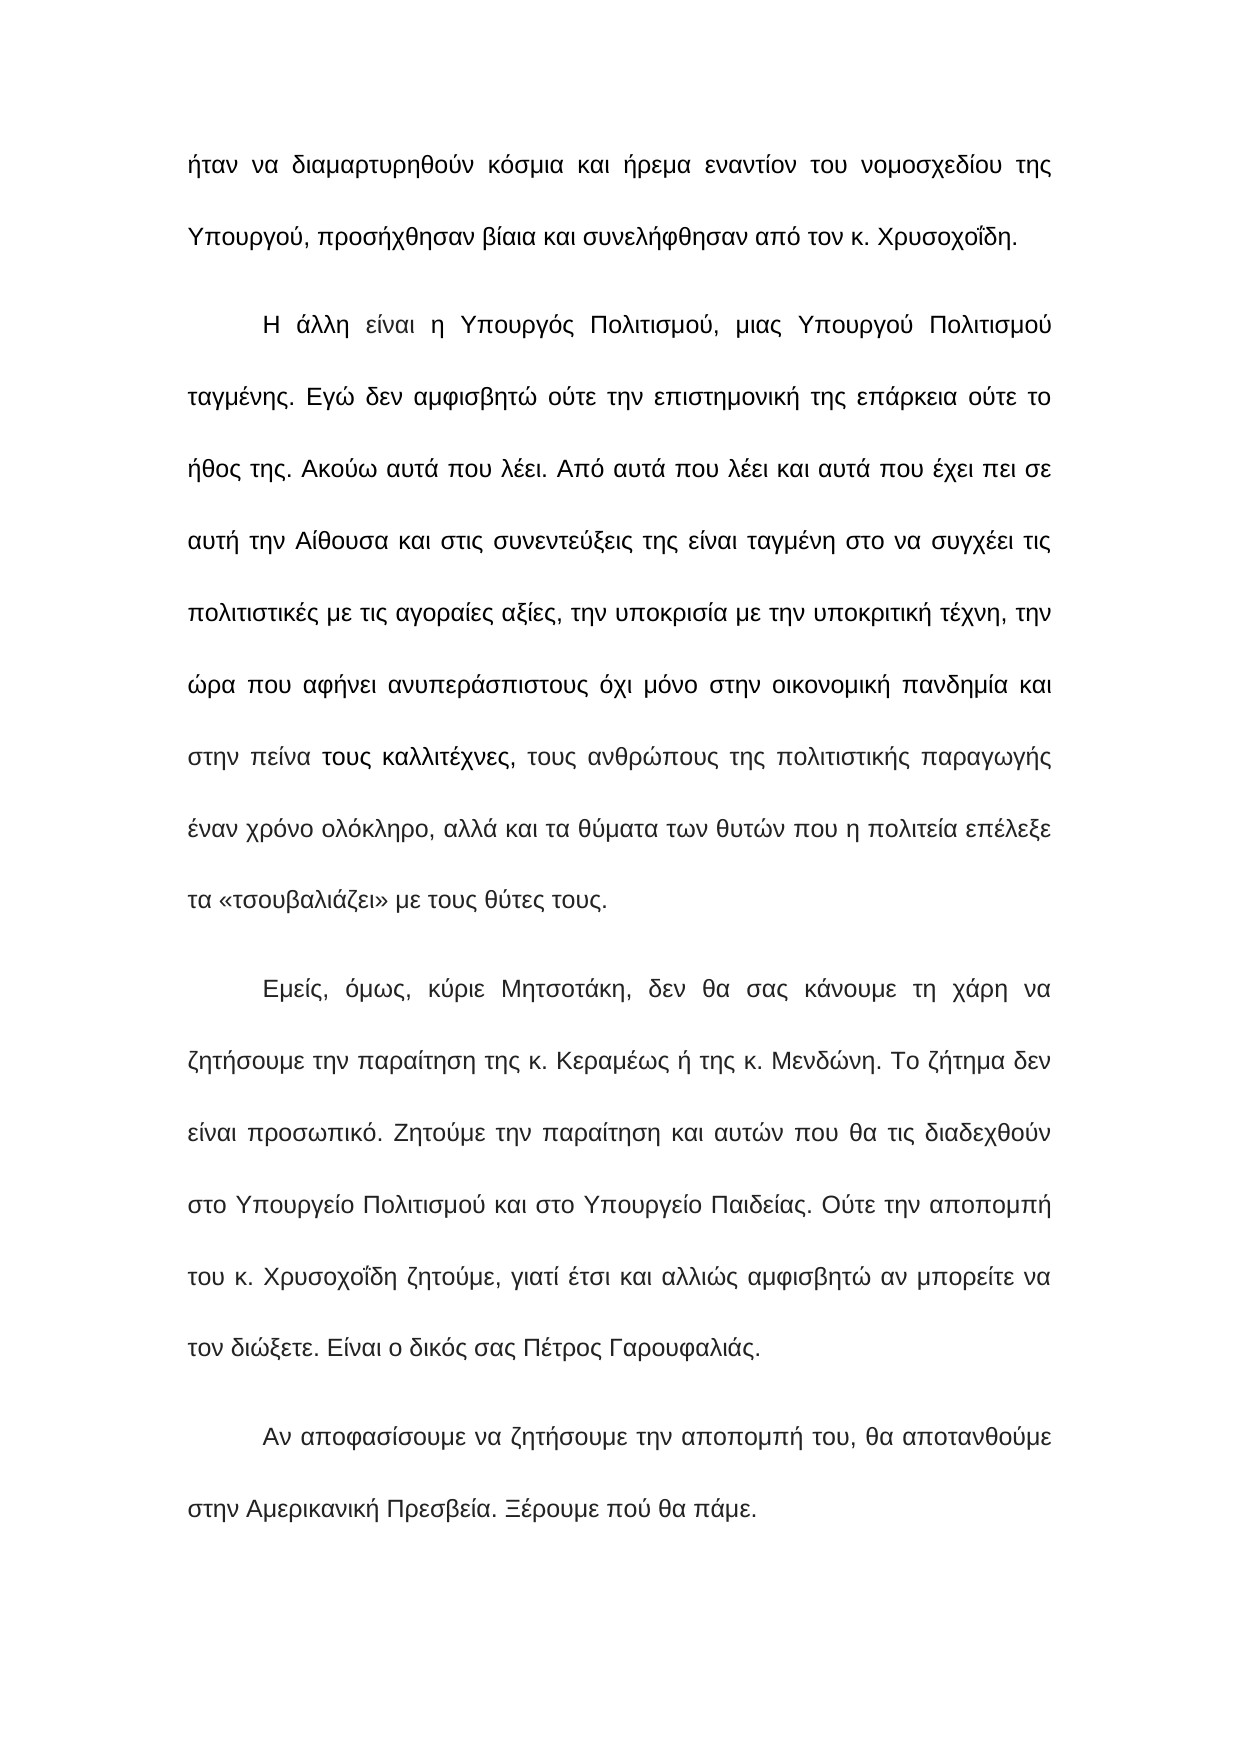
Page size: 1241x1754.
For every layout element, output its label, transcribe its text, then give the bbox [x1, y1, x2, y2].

text Εμείς, όμως, κύριε Μητσοτάκη, δεν θα σας κάνουμε τη χάρη να ζητήσουμε την παραίτηση της κ. Κεραμέως ή της κ. Μενδώνη. Το ζήτημα δεν είναι προσωπικό. Ζητούμε την παραίτηση και αυτών που θα τις διαδεχθούν στο Υπουργείο Πολιτισμού και στο Υπουργείο Παιδείας. Ούτε την αποπομπή του κ. Χρυσοχοΐδη ζητούμε, γιατί έτσι και αλλιώς αμφισβητώ αν μπορείτε να τον διώξετε. Είναι ο δικός σας Πέτρος Γαρουφαλιάς. [187, 974, 1053, 1362]
text Η άλλη είναι η Υπουργός Πολιτισμού, μιας Υπουργού Πολιτισμού ταγμένης. Εγώ δεν αμφισβητώ ούτε την επιστημονική της επάρκεια ούτε το ήθος της. Ακούω αυτά που λέει. Από αυτά που λέει και αυτά που έχει πει σε αυτή την Αίθουσα και στις συνεντεύξεις της είναι ταγμένη στο να συγχέει τις πολιτιστικές με τις αγοραίες αξίες, την υποκρισία με την υποκριτική τέχνη, την ώρα που αφήνει ανυπεράσπιστους όχι μόνο στην οικονομική πανδημία και στην πείνα τους καλλιτέχνες, τους ανθρώπους της πολιτιστικής παραγωγής έναν χρόνο ολόκληρο, αλλά και τα θύματα των θυτών που η πολιτεία επέλεξε τα «τσουβαλιάζει» με τους θύτες τους. [187, 310, 1053, 914]
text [187, 150, 1053, 251]
text Αν αποφασίσουμε να ζητήσουμε την αποπομπή του, θα αποτανθούμε στην Αμερικανική Πρεσβεία. Ξέρουμε πού θα πάμε. [187, 1422, 1053, 1522]
